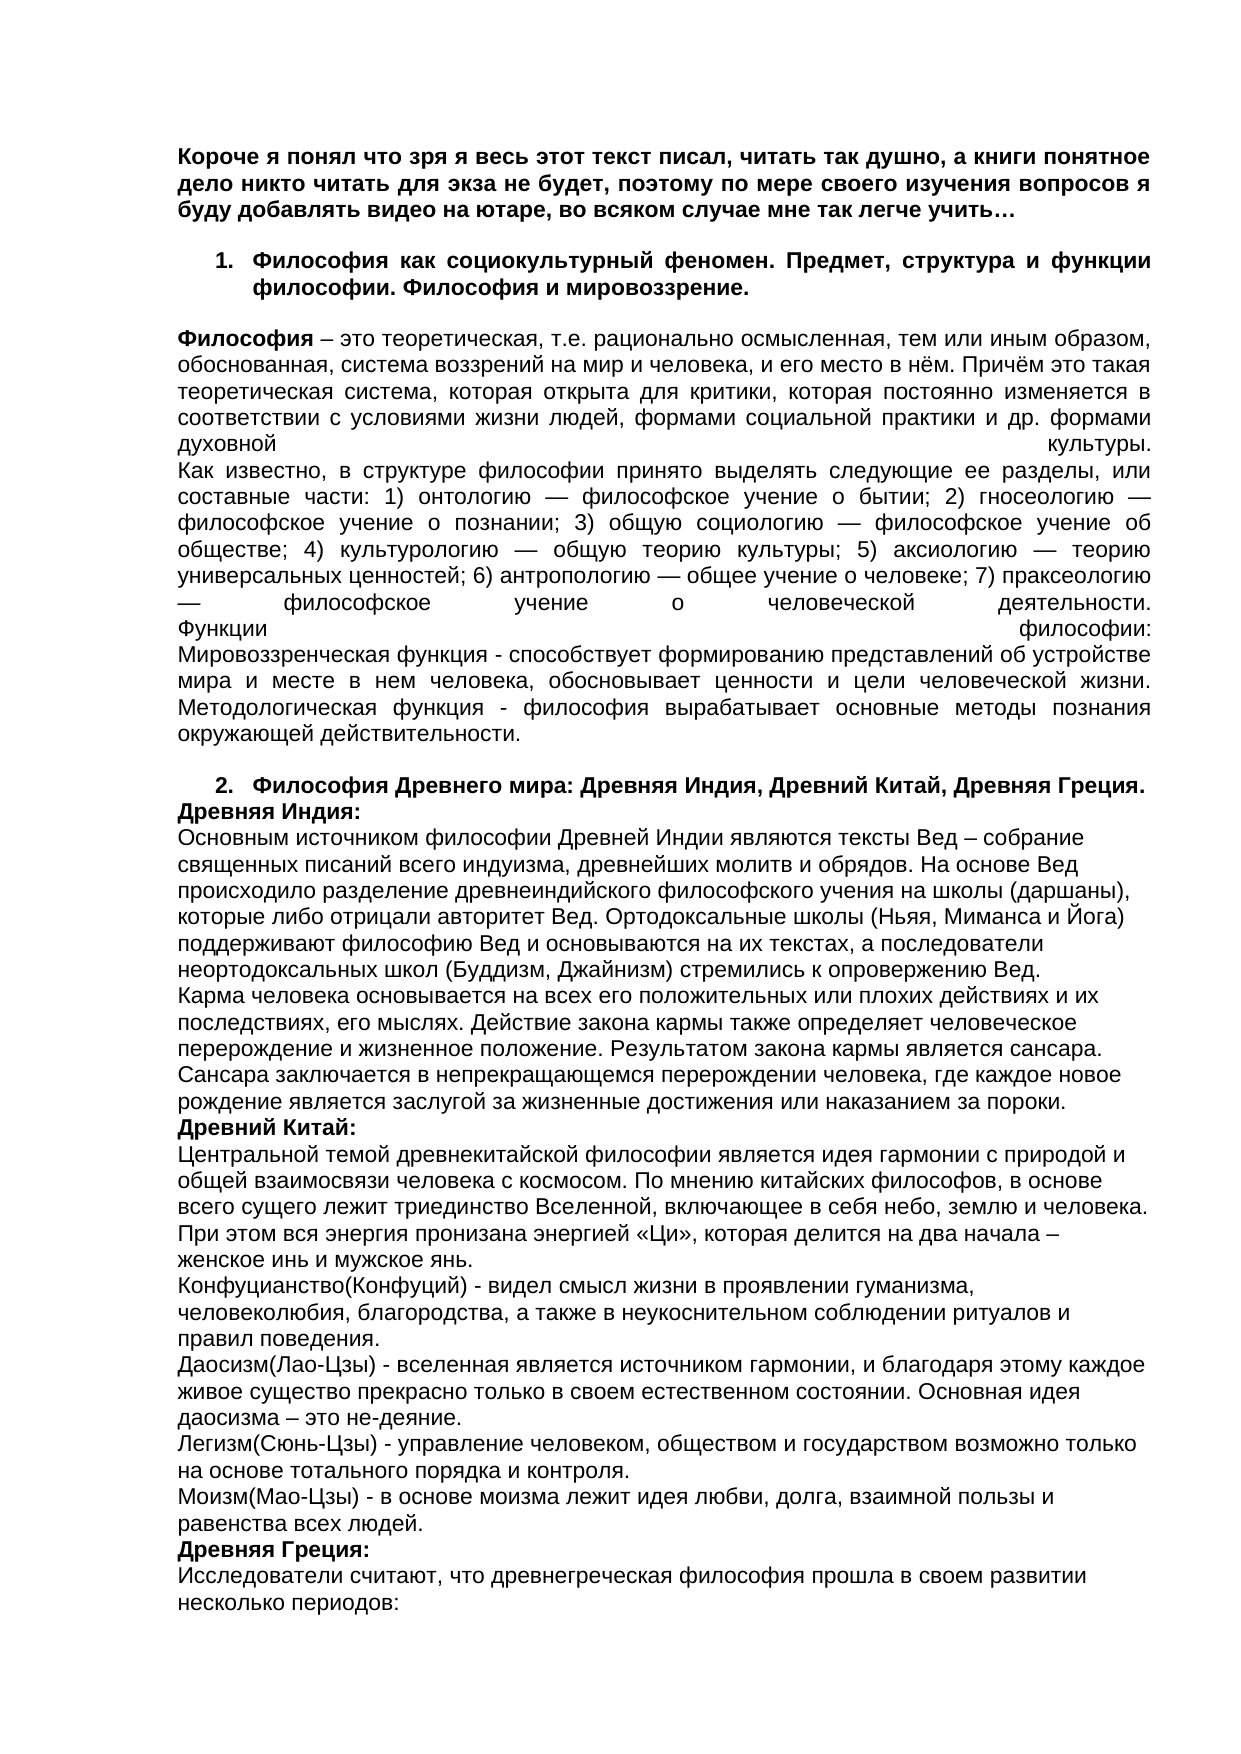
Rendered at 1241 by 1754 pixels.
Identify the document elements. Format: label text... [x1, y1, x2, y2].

text Философия – это теоретическая, т.е. рационально осмысленная, тем или иным образом, обоснованная, система воззрений на мир и человека, и его место в нём. Причём это такая теоретическая система, которая открыта для критики, которая постоянно изменяется в соответствии с условиями жизни людей, формами социальной практики и др. формами духовной культуры. Как известно, в структуре философии принято выделять следующие ее разделы, или составные части: 1) онтологию — философское учение о бытии; 2) гносеологию — философское учение о познании; 3) общую социологию — философское учение об обществе; 4) культурологию — общую теорию культуры; 5) аксиологию — теорию универсальных ценностей; 6) антропологию — общее учение о человеке; 7) праксеологию — философское учение о человеческой деятельности. Функции философии: Мировоззренческая функция - способствует формированию представлений об устройстве мира и месте в нем человека, обосновывает ценности и цели человеческой жизни. Методологическая функция - философия вырабатывает основные методы познания окружающей действительности. [177, 325, 1152, 747]
text Основным источником философии Древней Индии являются тексты Вед – собрание священных писаний всего индуизма, древнейших молитв и обрядов. На основе Вед происходило разделение древнеиндийского философского учения на школы (даршаны), которые либо отрицали авторитет Вед. Ортодоксальные школы (Ньяя, Миманса и Йога) поддерживают философию Вед и основываются на их текстах, а последователи неортодоксальных школ (Буддизм, Джайнизм) стремились к опровержению Вед. [177, 824, 1152, 982]
text Древний Китай: Центральной темой древнекитайской философии является идея гармонии с природой и общей взаимосвязи человека с космосом. По мнению китайских философов, в основе всего сущего лежит триединство Вселенной, включающее в себя небо, землю и человека. При этом вся энергия пронизана энергией «Ци», которая делится на два начала – женское инь и мужское янь. Конфуцианство(Конфуций) - видел смысл жизни в проявлении гуманизма, человеколюбия, благородства, а также в неукоснительном соблюдении ритуалов и правил поведения. [177, 1114, 1152, 1351]
list Философия как социокультурный феномен. Предмет, структура и функции философии. Философия и мировоззрение. [215, 247, 1152, 300]
list Философия Древнего мира: Древняя Индия, Древний Китай, Древняя Греция. [215, 772, 1152, 798]
text Легизм(Сюнь-Цзы) - управление человеком, обществом и государством возможно только на основе тотального порядка и контроля. [177, 1430, 1152, 1483]
text Карма человека основывается на всех его положительных или плохих действиях и их последствиях, его мыслях. Действие закона кармы также определяет человеческое перерождение и жизненное положение. Результатом закона кармы является сансара. [177, 982, 1152, 1061]
text Древняя Индия: [177, 798, 1152, 824]
text Сансара заключается в непрекращающемся перерождении человека, где каждое новое рождение является заслугой за жизненные достижения или наказанием за пороки. [177, 1061, 1152, 1114]
text Короче я понял что зря я весь этот текст писал, читать так душно, а книги понятное дело никто читать для экза не будет, поэтому по мере своего изучения вопросов я буду добавлять видео на ютаре, во всяком случае мне так легче учить… [177, 143, 1152, 222]
text Моизм(Мао-Цзы) - в основе моизма лежит идея любви, долга, взаимной пользы и равенства всех людей. [177, 1483, 1152, 1536]
text Даосизм(Лао-Цзы) - вселенная является источником гармонии, и благодаря этому каждое живое существо прекрасно только в своем естественном состоянии. Основная идея даосизма – это не-деяние. [177, 1351, 1152, 1430]
text Древняя Греция: [177, 1536, 1152, 1562]
text Исследователи считают, что древнегреческая философия прошла в своем развитии несколько периодов: [177, 1562, 1152, 1615]
